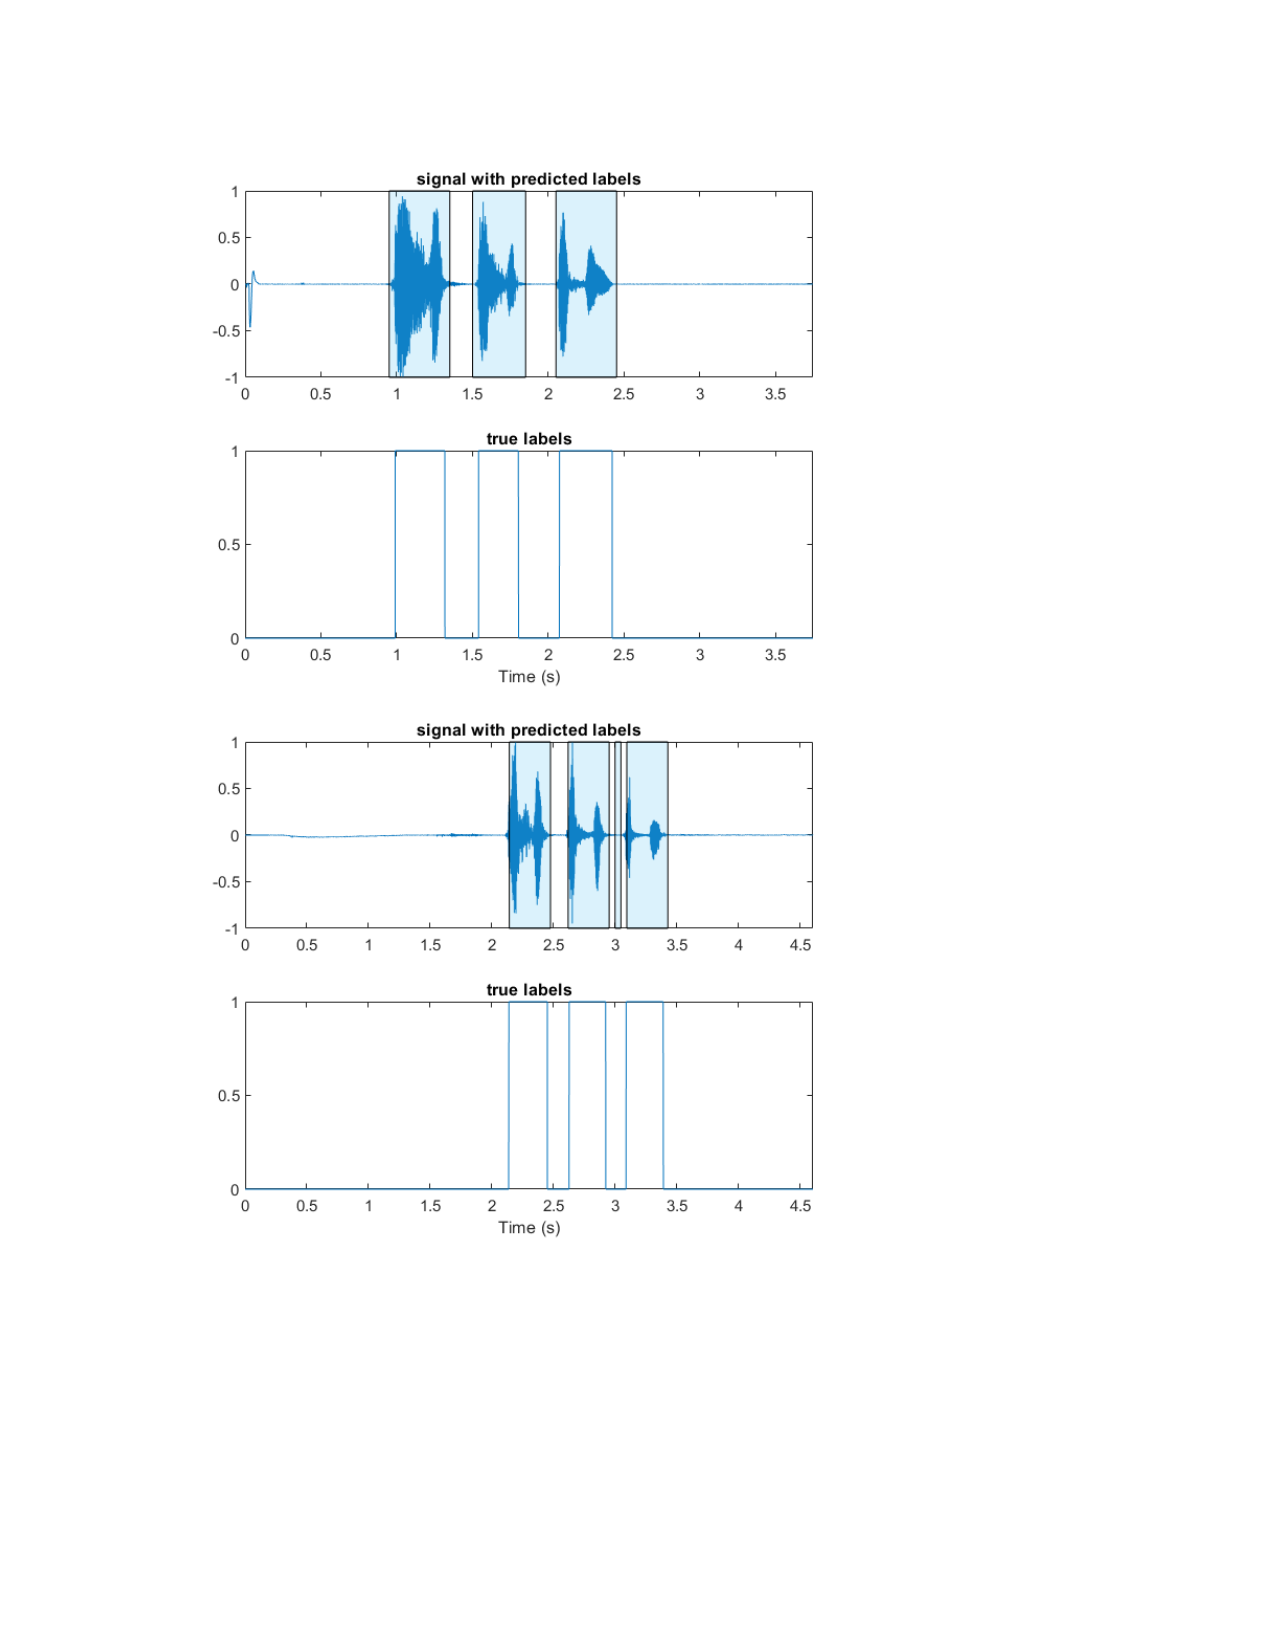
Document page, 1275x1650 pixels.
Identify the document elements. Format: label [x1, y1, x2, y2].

picture [150, 150, 882, 699]
picture [150, 700, 882, 1250]
